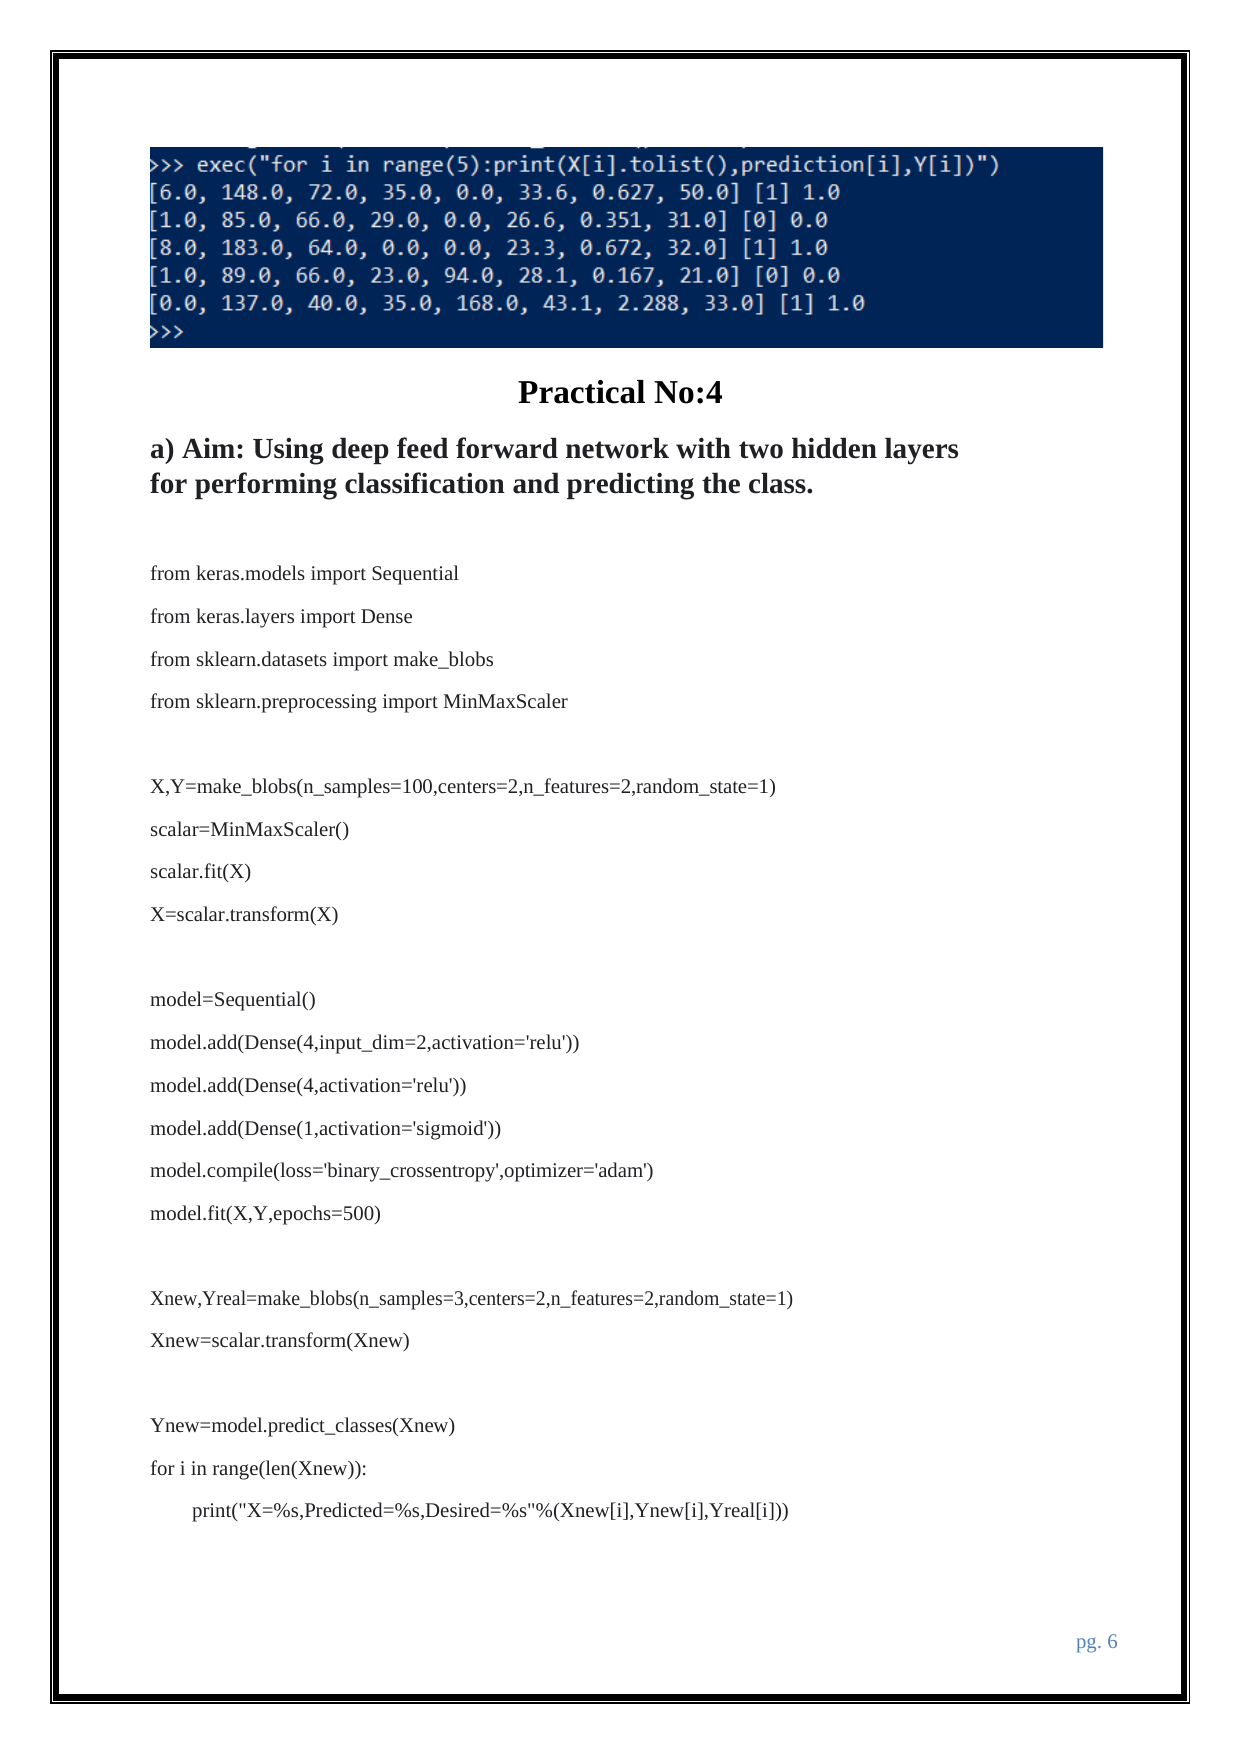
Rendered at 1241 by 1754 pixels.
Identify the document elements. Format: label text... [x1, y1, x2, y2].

text from sklearn.preprocessing import MinMaxScaler [150, 689, 1117, 713]
subtitle Aim: Using deep feed forward network with two hidden layers for performing classification and predicting the class. [150, 431, 1003, 500]
text from sklearn.datasets import make_blobs [150, 647, 1117, 671]
text Ynew=model.predict_classes(Xnew) for i in range(len(Xnew)): [150, 1413, 459, 1479]
text scalar.fit(X) X=scalar.transform(X) [150, 859, 432, 926]
subtitle Practical No:4 [507, 373, 734, 411]
text model=Sequential() model.add(Dense(4,input_dim=2,activation='relu')) model.add(Dense(4,activation='relu')) model.add(Dense(1,activation='sigmoid')) model.compile(loss='binary_crossentropy',optimizer='adam') model.fit(X,Y,epochs=500) [150, 987, 670, 1225]
text from keras.models import Sequential from keras.layers import Dense [150, 561, 459, 628]
picture [150, 147, 1104, 348]
text Xnew,Yreal=make_blobs(n_samples=3,centers=2,n_features=2,random_state=1) Xnew=scalar.transform(Xnew) [150, 1286, 816, 1352]
text X,Y=make_blobs(n_samples=100,centers=2,n_features=2,random_state=1) scalar=MinMaxScaler() [150, 774, 816, 841]
text print("X=%s,Predicted=%s,Desired=%s"%(Xnew[i],Ynew[i],Yreal[i])) [192, 1498, 1117, 1522]
